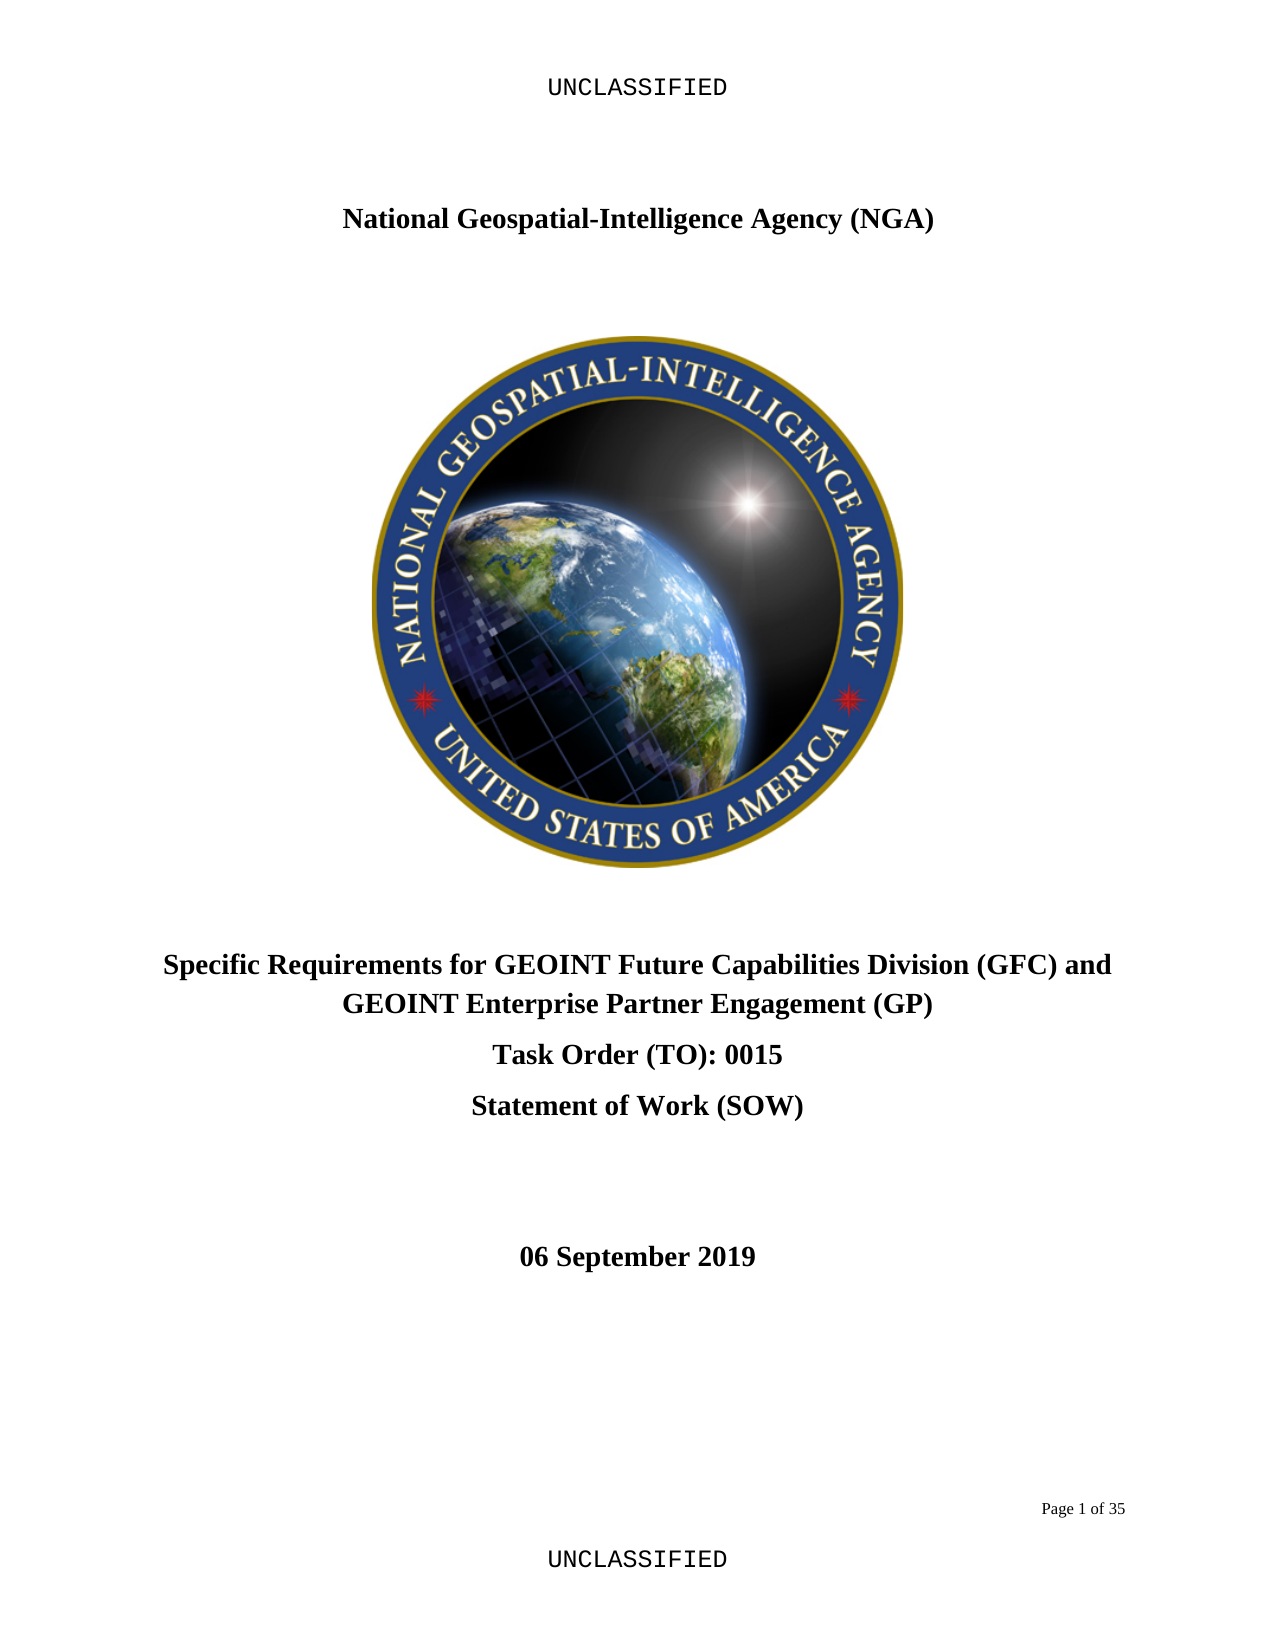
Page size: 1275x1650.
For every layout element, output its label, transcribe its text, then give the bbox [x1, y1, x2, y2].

text 06 September 2019 [150, 1239, 1125, 1273]
text Task Order (TO): 0015 [150, 1037, 1125, 1070]
subtitle National Geospatial-Intelligence Agency (NGA) [150, 201, 1126, 234]
picture [371, 336, 904, 868]
text Specific Requirements for GEOINT Future Capabilities Division (GFC) and GEOINT Enterprise Partner Engagement (GP) [150, 947, 1125, 1019]
text Statement of Work (SOW) [150, 1088, 1125, 1121]
